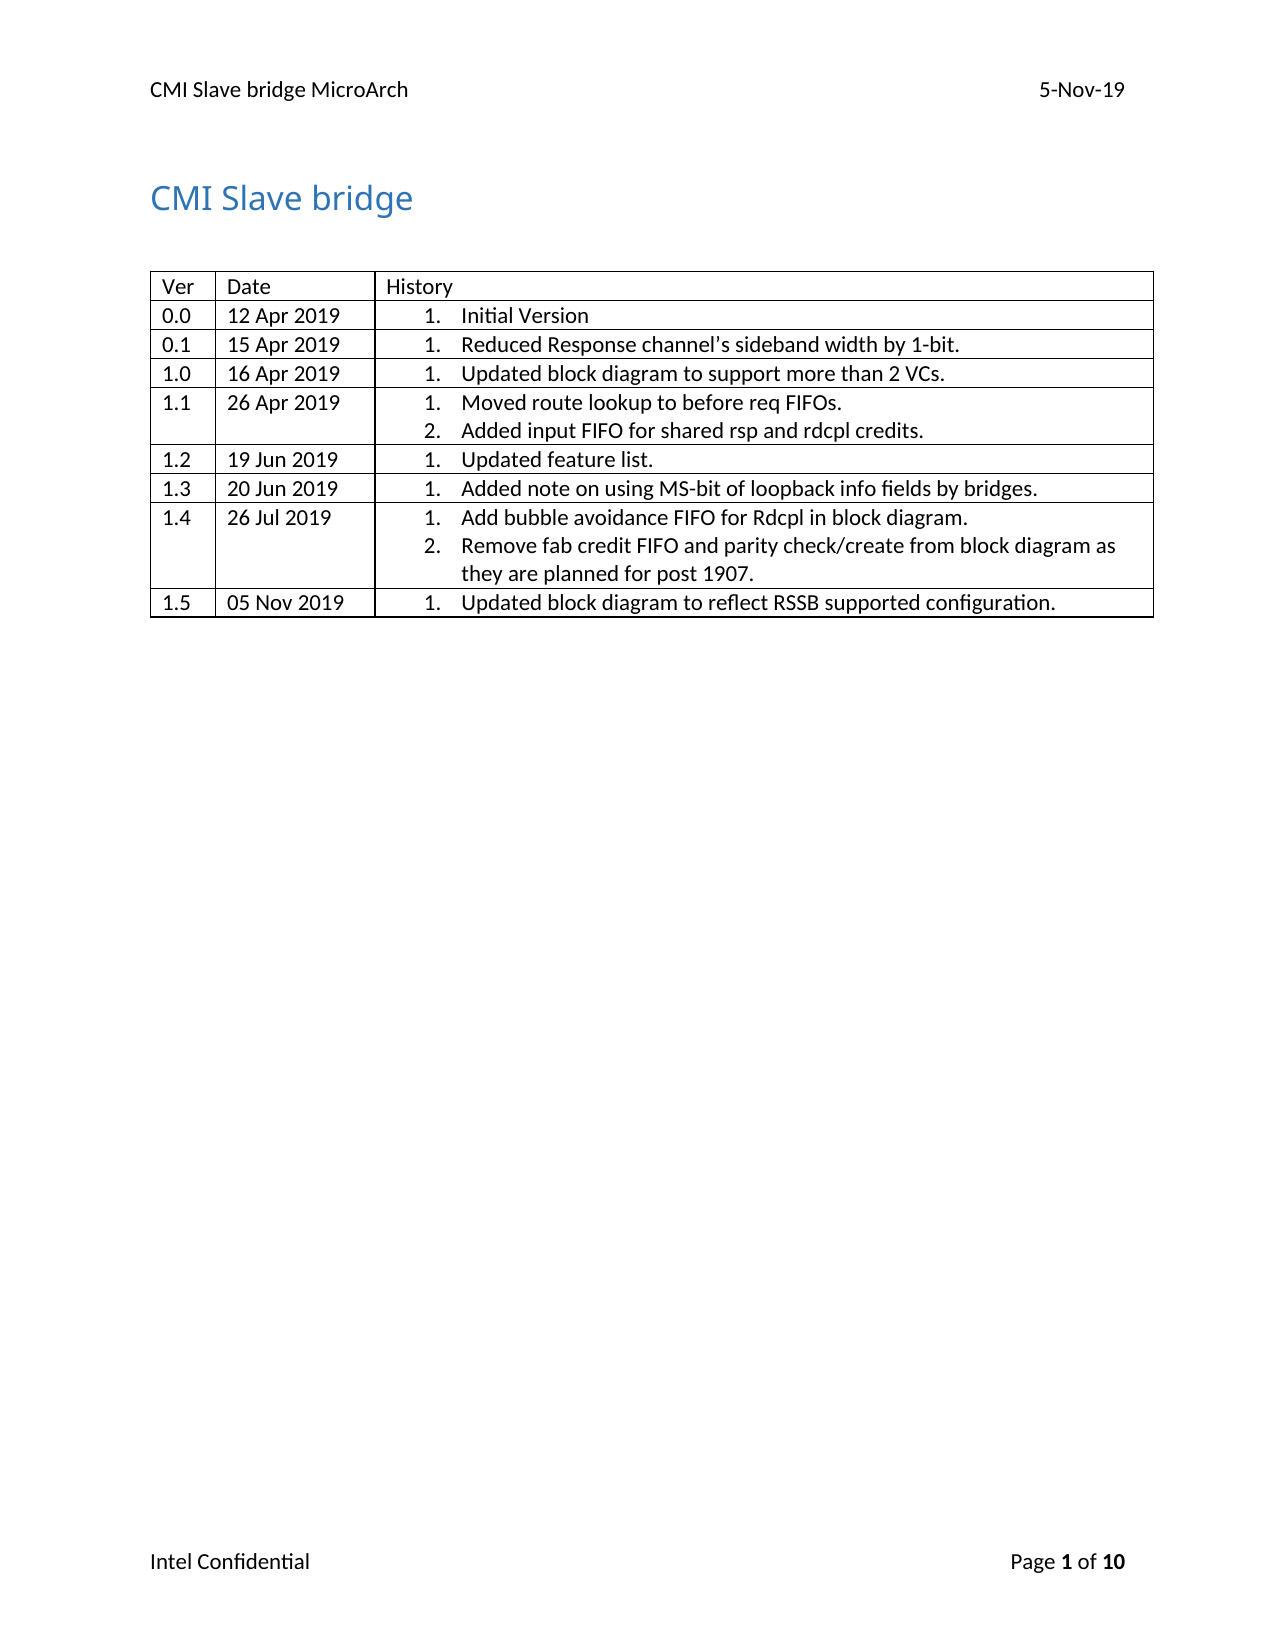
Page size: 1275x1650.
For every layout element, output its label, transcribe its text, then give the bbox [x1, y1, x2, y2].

table_cell 0.1 [151, 330, 215, 358]
table_cell 20 Jun 2019 [216, 474, 374, 502]
table_cell 12 Apr 2019 [216, 301, 374, 329]
table_header History [376, 272, 1153, 300]
table_cell 16 Apr 2019 [216, 359, 374, 387]
table_cell 0.0 [151, 301, 215, 329]
table_cell 26 Apr 2019 [216, 388, 374, 444]
table_cell 26 Jul 2019 [216, 503, 374, 587]
subtitle CMI Slave bridge [150, 175, 1125, 220]
table_header Date [216, 272, 374, 300]
table_cell 1.5 [151, 589, 215, 616]
table_cell 15 Apr 2019 [216, 330, 374, 358]
table_cell 1.0 [151, 359, 215, 387]
table_cell Added note on using MS-bit of loopback info fields by bridges. [376, 474, 1153, 502]
table_cell 1.2 [151, 445, 215, 473]
table_header Ver [151, 272, 215, 300]
table_cell Add bubble avoidance FIFO for Rdcpl in block diagram. Remove fab credit FIFO and parity check/create from block diagram as they are planned for post 1907. [376, 503, 1153, 587]
table_cell Moved route lookup to before req FIFOs. Added input FIFO for shared rsp and rdcpl credits. [376, 388, 1153, 444]
table_cell Reduced Response channel’s sideband width by 1-bit. [376, 330, 1153, 358]
table_cell 1.4 [151, 503, 215, 587]
table_cell 05 Nov 2019 [216, 589, 374, 616]
table_cell Updated feature list. [376, 445, 1153, 473]
table_cell 1.1 [151, 388, 215, 444]
table_cell 1.3 [151, 474, 215, 502]
table_cell 19 Jun 2019 [216, 445, 374, 473]
table_cell Initial Version [376, 301, 1153, 329]
table_cell Updated block diagram to support more than 2 VCs. [376, 359, 1153, 387]
table_cell Updated block diagram to reflect RSSB supported configuration. [376, 589, 1153, 616]
